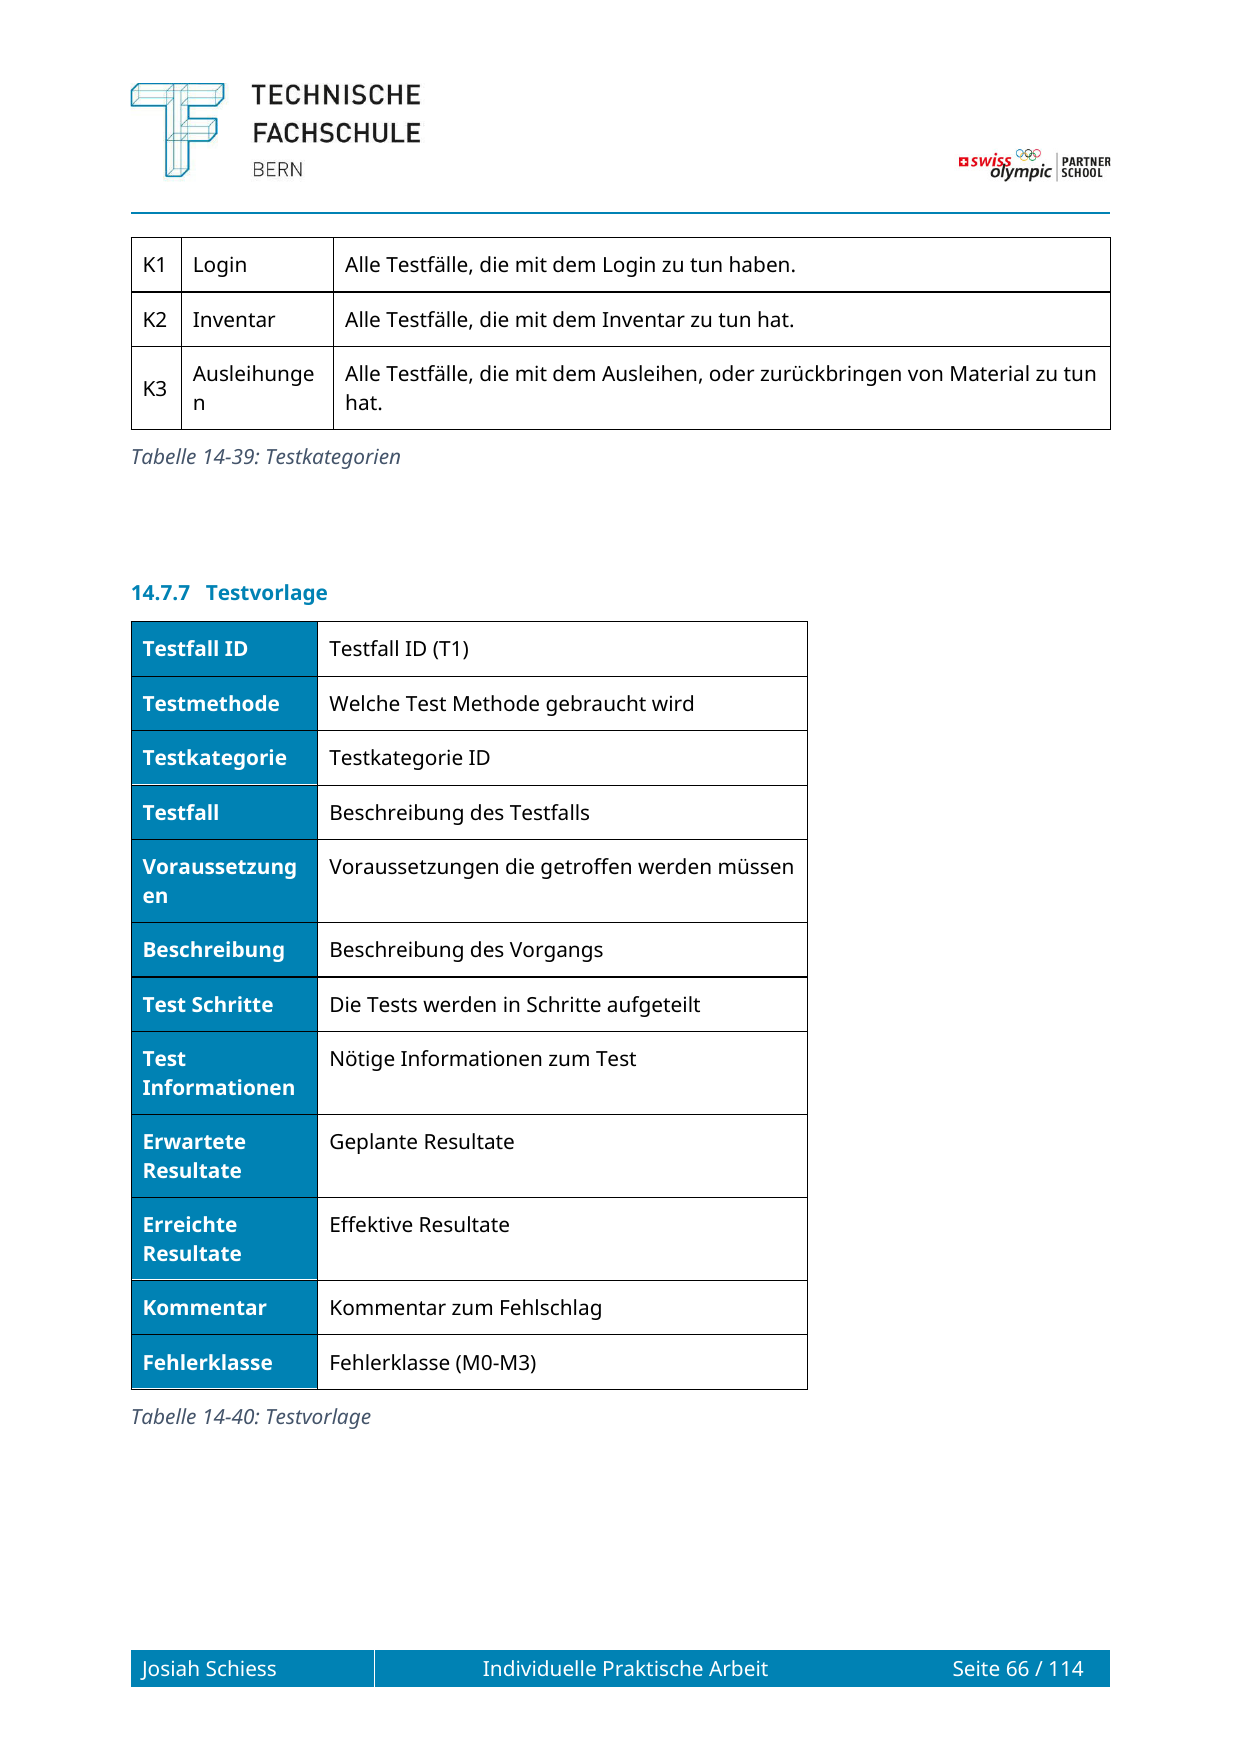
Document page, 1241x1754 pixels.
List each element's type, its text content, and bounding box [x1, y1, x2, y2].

table_cell K1 [132, 238, 181, 291]
table_cell Voraussetzungen die getroffen werden müssen [318, 840, 807, 922]
table_cell Testmethode [132, 677, 317, 730]
table_cell Alle Testfälle, die mit dem Inventar zu tun hat. [334, 293, 1110, 346]
table_cell Testkategorie ID [318, 731, 807, 784]
table_cell Login [182, 238, 333, 291]
table_cell Welche Test Methode gebraucht wird [318, 677, 807, 730]
table_cell Erreichte Resultate [132, 1198, 317, 1279]
subtitle Testvorlage [131, 578, 1110, 606]
table_cell Test Informationen [132, 1032, 317, 1114]
table_cell Testfall [132, 786, 317, 839]
table_cell Fehlerklasse (M0-M3) [318, 1335, 807, 1388]
table_cell Geplante Resultate [318, 1115, 807, 1197]
table_cell K3 [132, 347, 181, 429]
table_cell Alle Testfälle, die mit dem Ausleihen, oder zurückbringen von Material zu tun hat. [334, 347, 1110, 429]
table_cell Alle Testfälle, die mit dem Login zu tun haben. [334, 238, 1110, 291]
table_cell Inventar [182, 293, 333, 346]
table_cell Kommentar [132, 1281, 317, 1334]
table_cell Ausleihungen [182, 347, 333, 429]
table_cell Voraussetzungen [132, 840, 317, 922]
table_cell Nötige Informationen zum Test [318, 1032, 807, 1114]
table_cell Die Tests werden in Schritte aufgeteilt [318, 978, 807, 1031]
table_cell Test Schritte [132, 978, 317, 1031]
table_cell K2 [132, 293, 181, 346]
table_cell Beschreibung des Testfalls [318, 786, 807, 839]
picture [130, 83, 1111, 210]
table_cell Testkategorie [132, 731, 317, 784]
table_header Testfall ID (T1) [318, 622, 807, 676]
table_cell Kommentar zum Fehlschlag [318, 1281, 807, 1334]
table_cell Beschreibung des Vorgangs [318, 923, 807, 976]
table_cell Effektive Resultate [318, 1198, 807, 1279]
table_cell Erwartete Resultate [132, 1115, 317, 1197]
table_cell Beschreibung [132, 923, 317, 976]
table_cell Fehlerklasse [132, 1335, 317, 1388]
table_header Testfall ID [132, 622, 317, 676]
